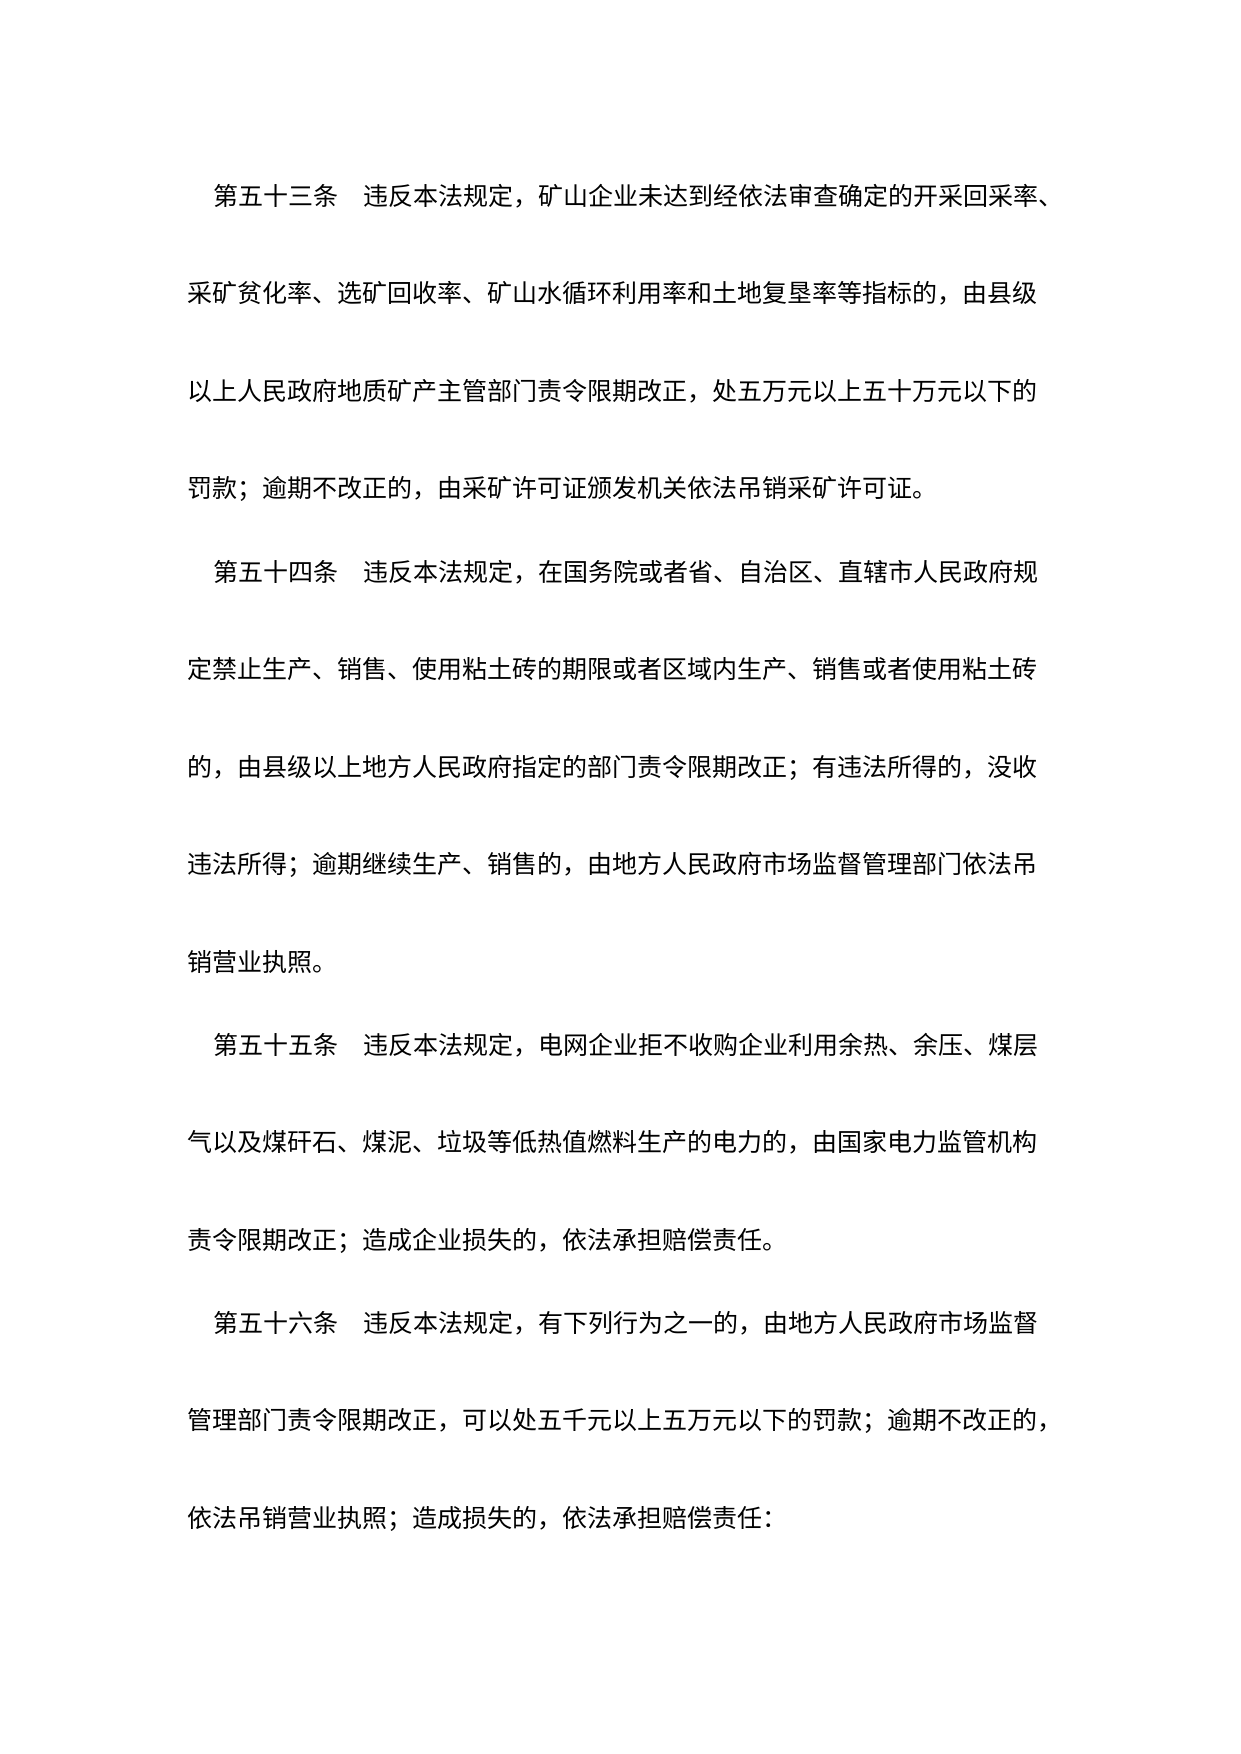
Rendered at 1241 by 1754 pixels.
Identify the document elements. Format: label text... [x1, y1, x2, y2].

text 第五十三条 违反本法规定，矿山企业未达到经依法审查确定的开采回采率、采矿贫化率、选矿回收率、矿山水循环利用率和土地复垦率等指标的，由县级以上人民政府地质矿产主管部门责令限期改正，处五万元以上五十万元以下的罚款；逾期不改正的，由采矿许可证颁发机关依法吊销采矿许可证。 [187, 162, 1053, 519]
text 第五十六条 违反本法规定，有下列行为之一的，由地方人民政府市场监督管理部门责令限期改正，可以处五千元以上五万元以下的罚款；逾期不改正的，依法吊销营业执照；造成损失的，依法承担赔偿责任： [187, 1289, 1053, 1549]
text 第五十四条 违反本法规定，在国务院或者省、自治区、直辖市人民政府规定禁止生产、销售、使用粘土砖的期限或者区域内生产、销售或者使用粘土砖的，由县级以上地方人民政府指定的部门责令限期改正；有违法所得的，没收违法所得；逾期继续生产、销售的，由地方人民政府市场监督管理部门依法吊销营业执照。 [187, 538, 1053, 993]
text 第五十五条 违反本法规定，电网企业拒不收购企业利用余热、余压、煤层气以及煤矸石、煤泥、垃圾等低热值燃料生产的电力的，由国家电力监管机构责令限期改正；造成企业损失的，依法承担赔偿责任。 [187, 1011, 1053, 1271]
